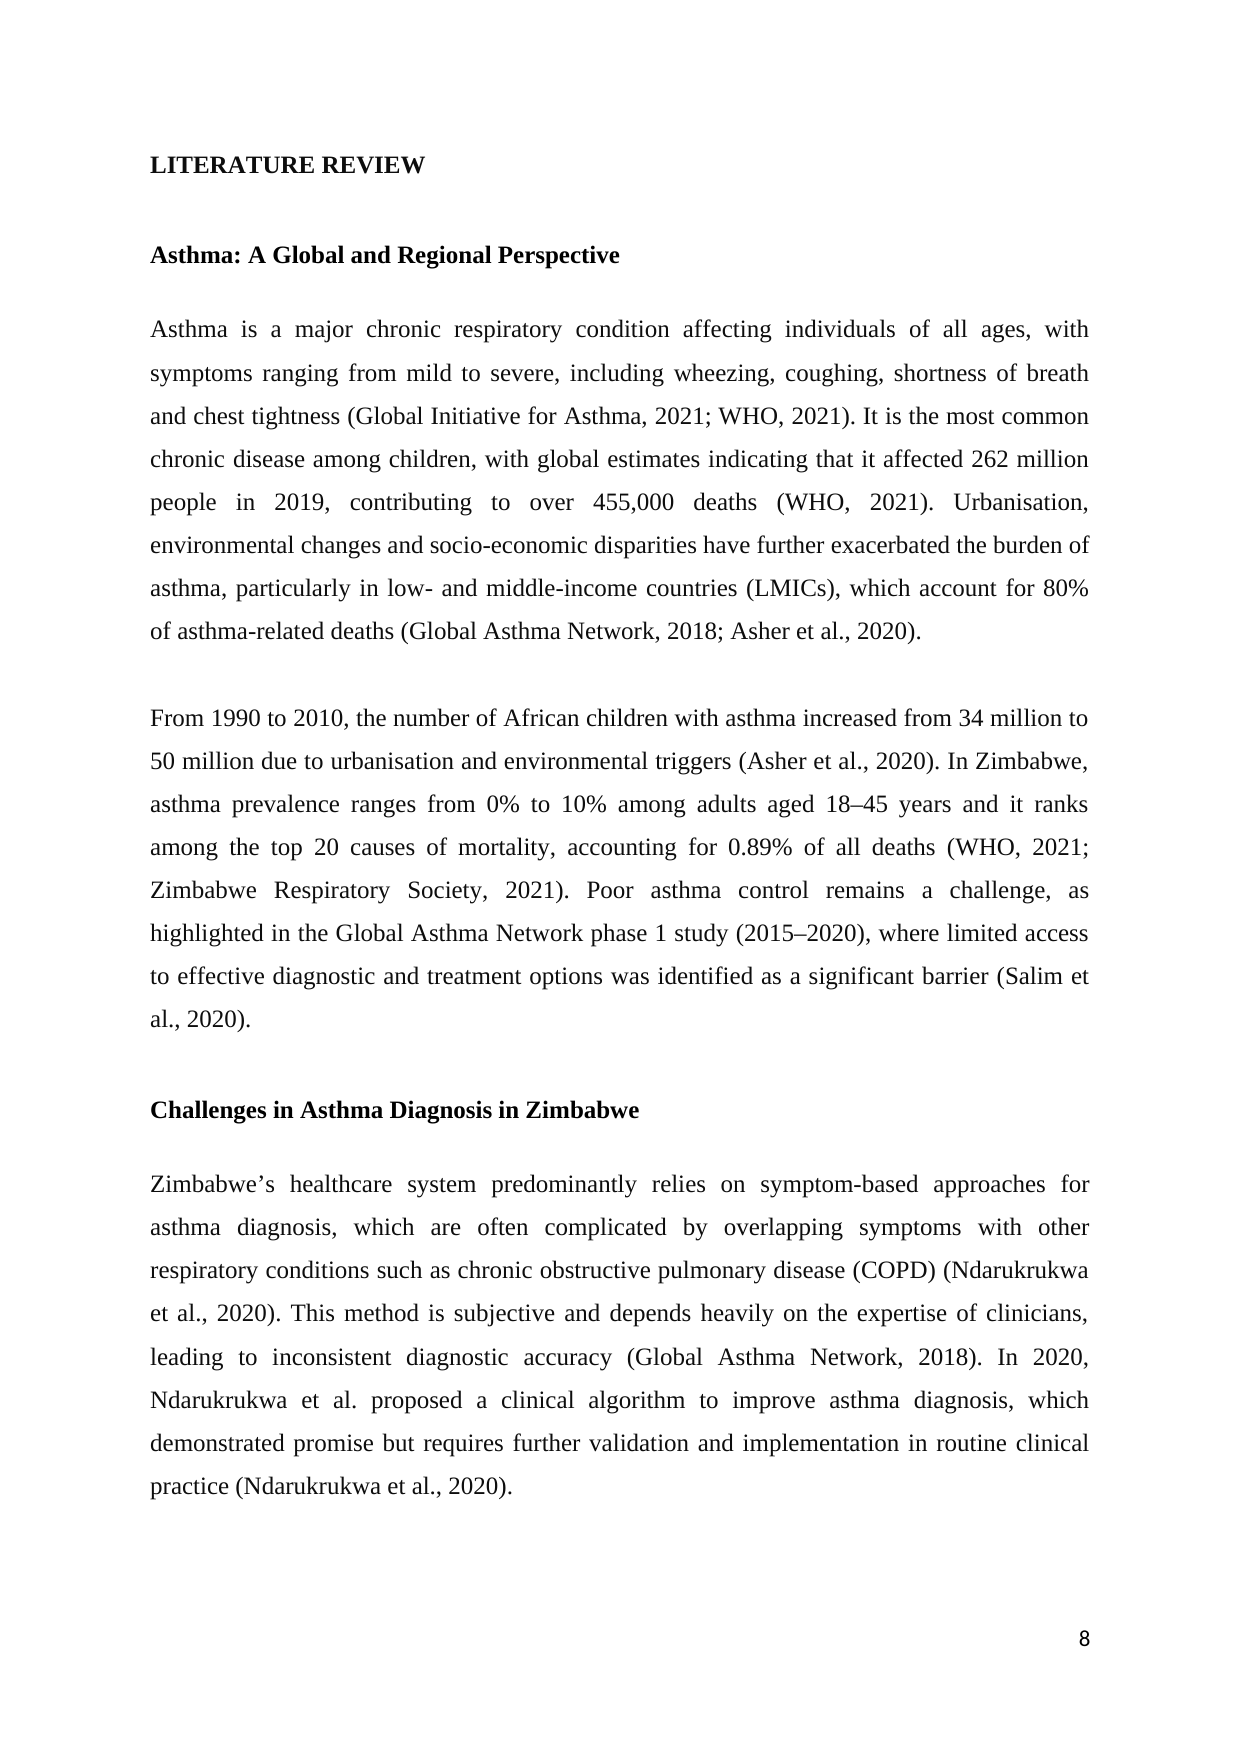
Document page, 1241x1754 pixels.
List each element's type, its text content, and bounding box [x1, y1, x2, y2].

subtitle Challenges in Asthma Diagnosis in Zimbabwe [150, 1095, 1090, 1124]
subtitle Asthma: A Global and Regional Perspective [150, 240, 1090, 269]
text From 1990 to 2010, the number of African children with asthma increased from 34 million to 50 million due to urbanisation and environmental triggers (Asher et al., 2020). In Zimbabwe, asthma prevalence ranges from 0% to 10% among adults aged 18–45 years and it ranks among the top 20 causes of mortality, accounting for 0.89% of all deaths (WHO, 2021; Zimbabwe Respiratory Society, 2021). Poor asthma control remains a challenge, as highlighted in the Global Asthma Network phase 1 study (2015–2020), where limited access to effective diagnostic and treatment options was identified as a significant barrier (Salim et al., 2020). [150, 703, 1090, 1033]
text Zimbabwe’s healthcare system predominantly relies on symptom-based approaches for asthma diagnosis, which are often complicated by overlapping symptoms with other respiratory conditions such as chronic obstructive pulmonary disease (COPD) (Ndarukrukwa et al., 2020). This method is subjective and depends heavily on the expertise of clinicians, leading to inconsistent diagnostic accuracy (Global Asthma Network, 2018). In 2020, Ndarukrukwa et al. proposed a clinical algorithm to improve asthma diagnosis, which demonstrated promise but requires further validation and implementation in routine clinical practice (Ndarukrukwa et al., 2020). [150, 1169, 1090, 1500]
text Asthma is a major chronic respiratory condition affecting individuals of all ages, with symptoms ranging from mild to severe, including wheezing, coughing, shortness of breath and chest tightness (Global Initiative for Asthma, 2021; WHO, 2021). It is the most common chronic disease among children, with global estimates indicating that it affected 262 million people in 2019, contributing to over 455,000 deaths (WHO, 2021). Urbanisation, environmental changes and socio-economic disparities have further exacerbated the burden of asthma, particularly in low- and middle-income countries (LMICs), which account for 80% of asthma-related deaths (Global Asthma Network, 2018; Asher et al., 2020). [150, 314, 1090, 645]
subtitle LITERATURE REVIEW [150, 150, 1090, 179]
